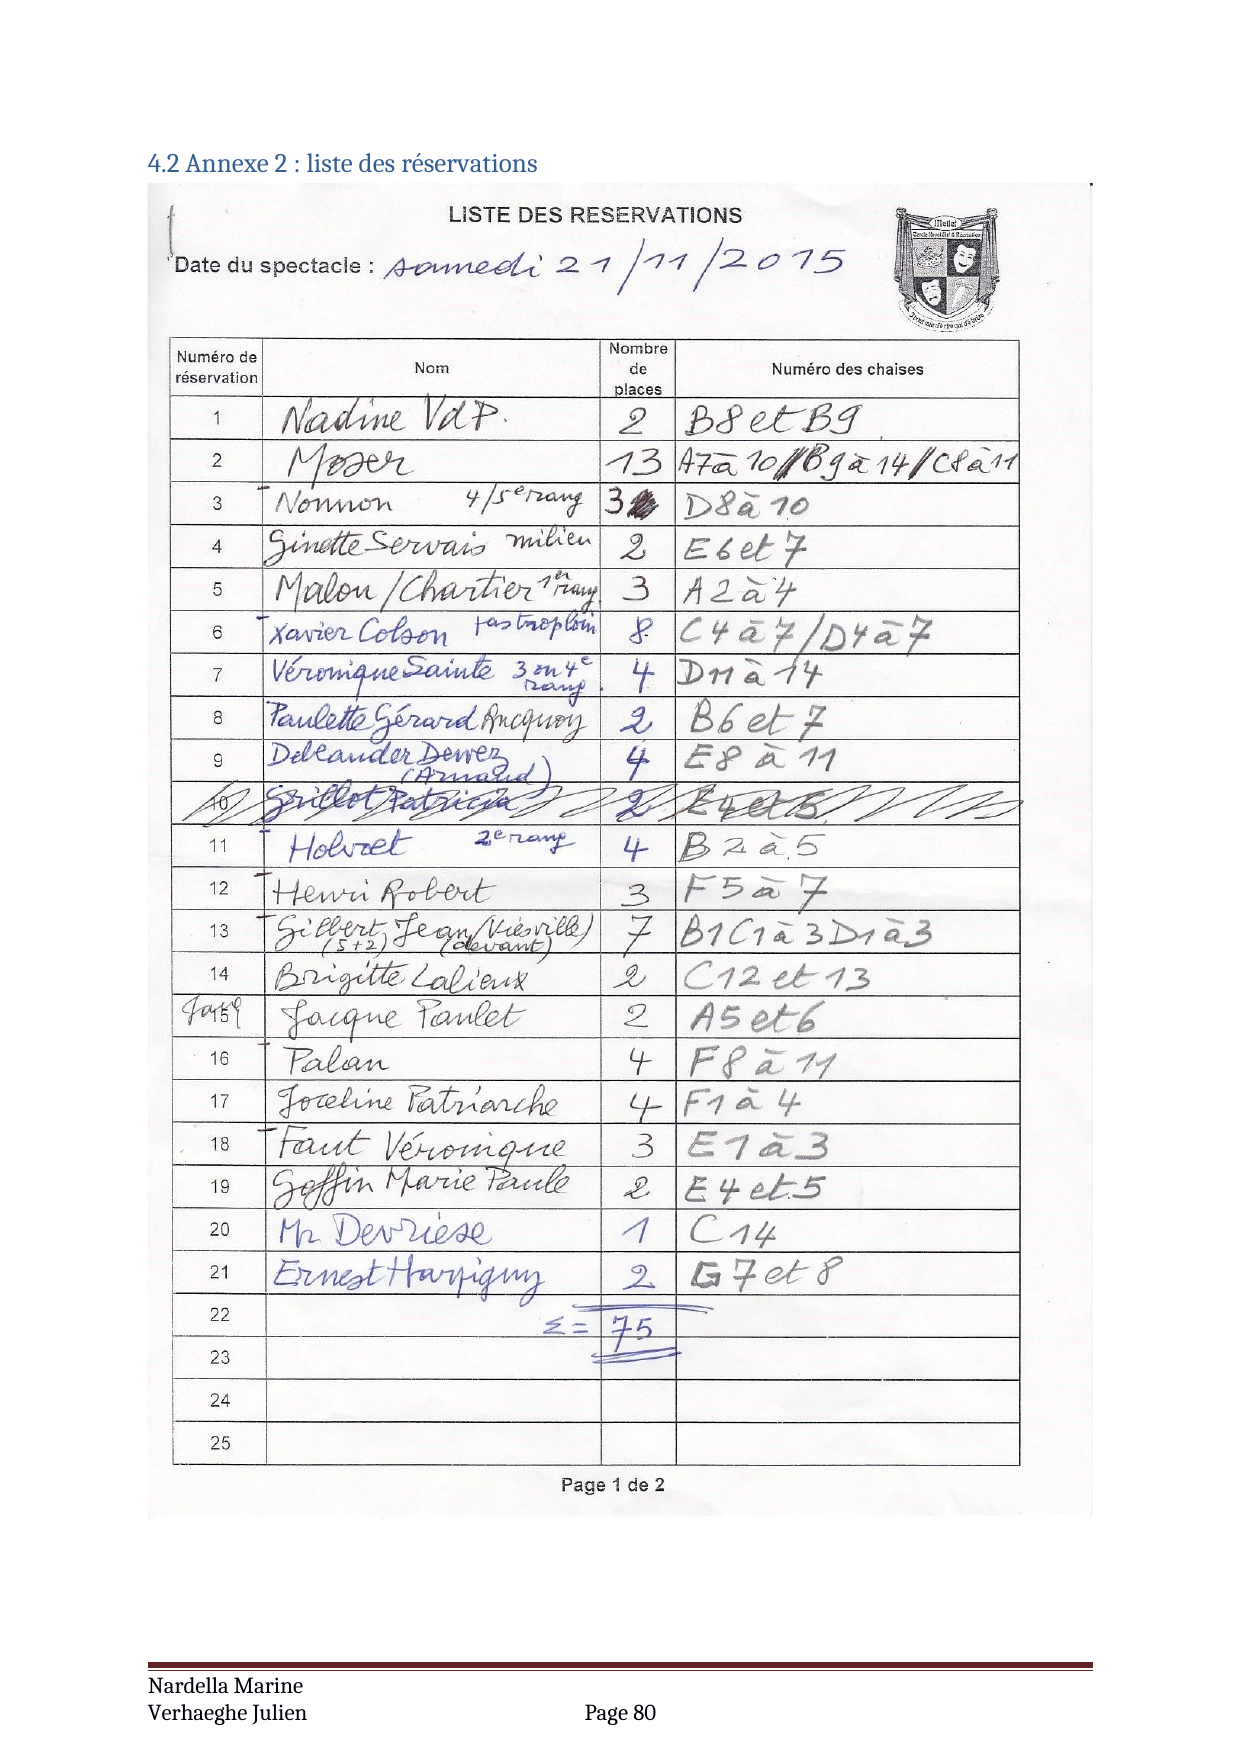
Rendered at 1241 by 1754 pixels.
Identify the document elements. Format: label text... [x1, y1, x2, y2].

picture [147, 183, 1093, 1520]
subtitle 4.2 Annexe 2 : liste des réservations [148, 148, 1093, 179]
